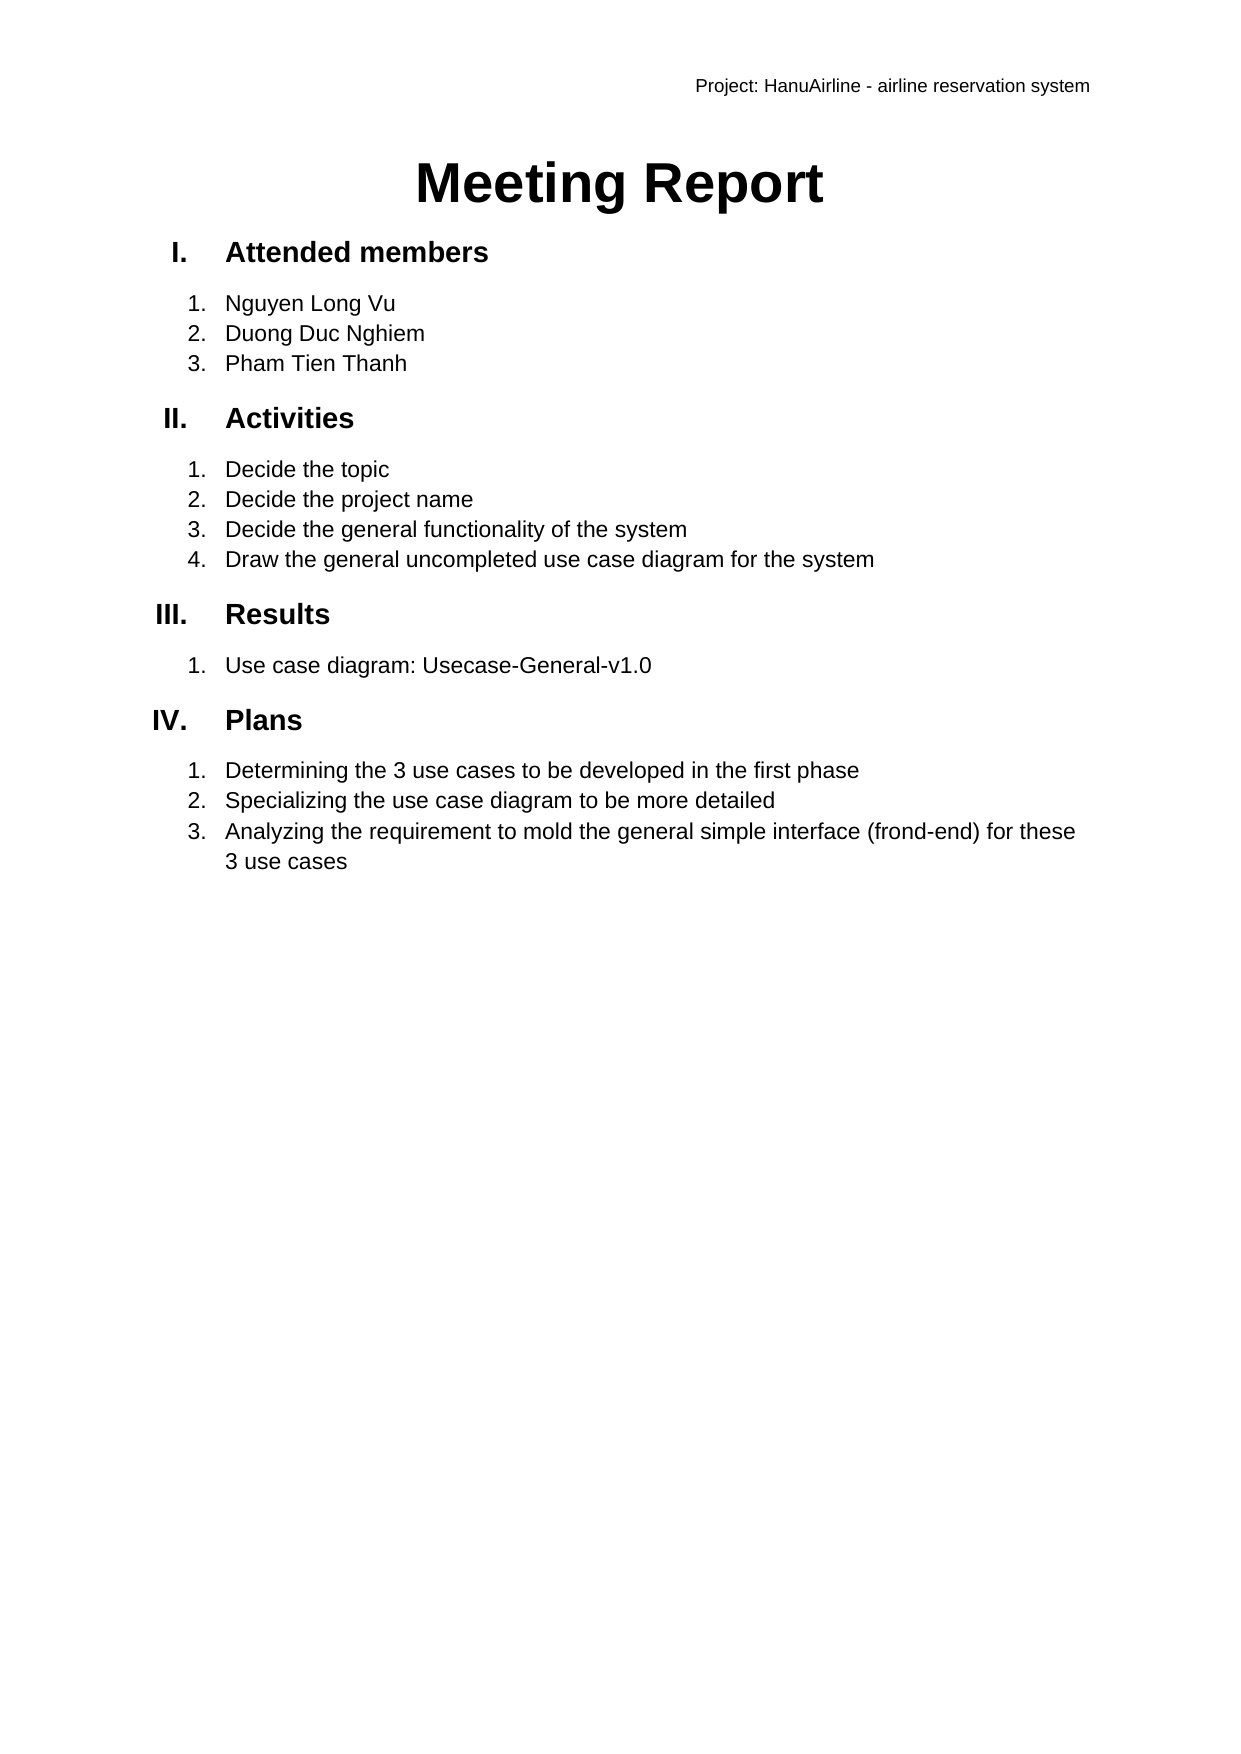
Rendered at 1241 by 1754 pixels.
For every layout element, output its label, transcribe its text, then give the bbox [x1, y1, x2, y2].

subtitle Plans [187, 703, 1090, 736]
subtitle Activities [187, 401, 1090, 435]
list Nguyen Long Vu [187, 290, 1090, 316]
list Decide the general functionality of the system [187, 516, 1090, 542]
list Determining the 3 use cases to be developed in the first phase [187, 757, 1090, 783]
list Specializing the use case diagram to be more detailed [187, 787, 1090, 814]
list Use case diagram: Usecase-General-v1.0 [187, 652, 1090, 678]
list Duong Duc Nghiem [187, 320, 1090, 346]
list Decide the topic [187, 456, 1090, 482]
subtitle Attended members [187, 236, 1090, 269]
list Decide the project name [187, 486, 1090, 512]
list Pham Tien Thanh [187, 350, 1090, 377]
list Analyzing the requirement to mold the general simple interface (frond-end) for these 3 use cases [187, 818, 1090, 874]
subtitle Results [187, 597, 1090, 631]
list Draw the general uncompleted use case diagram for the system [187, 546, 1090, 573]
title Meeting Report [150, 150, 1090, 215]
